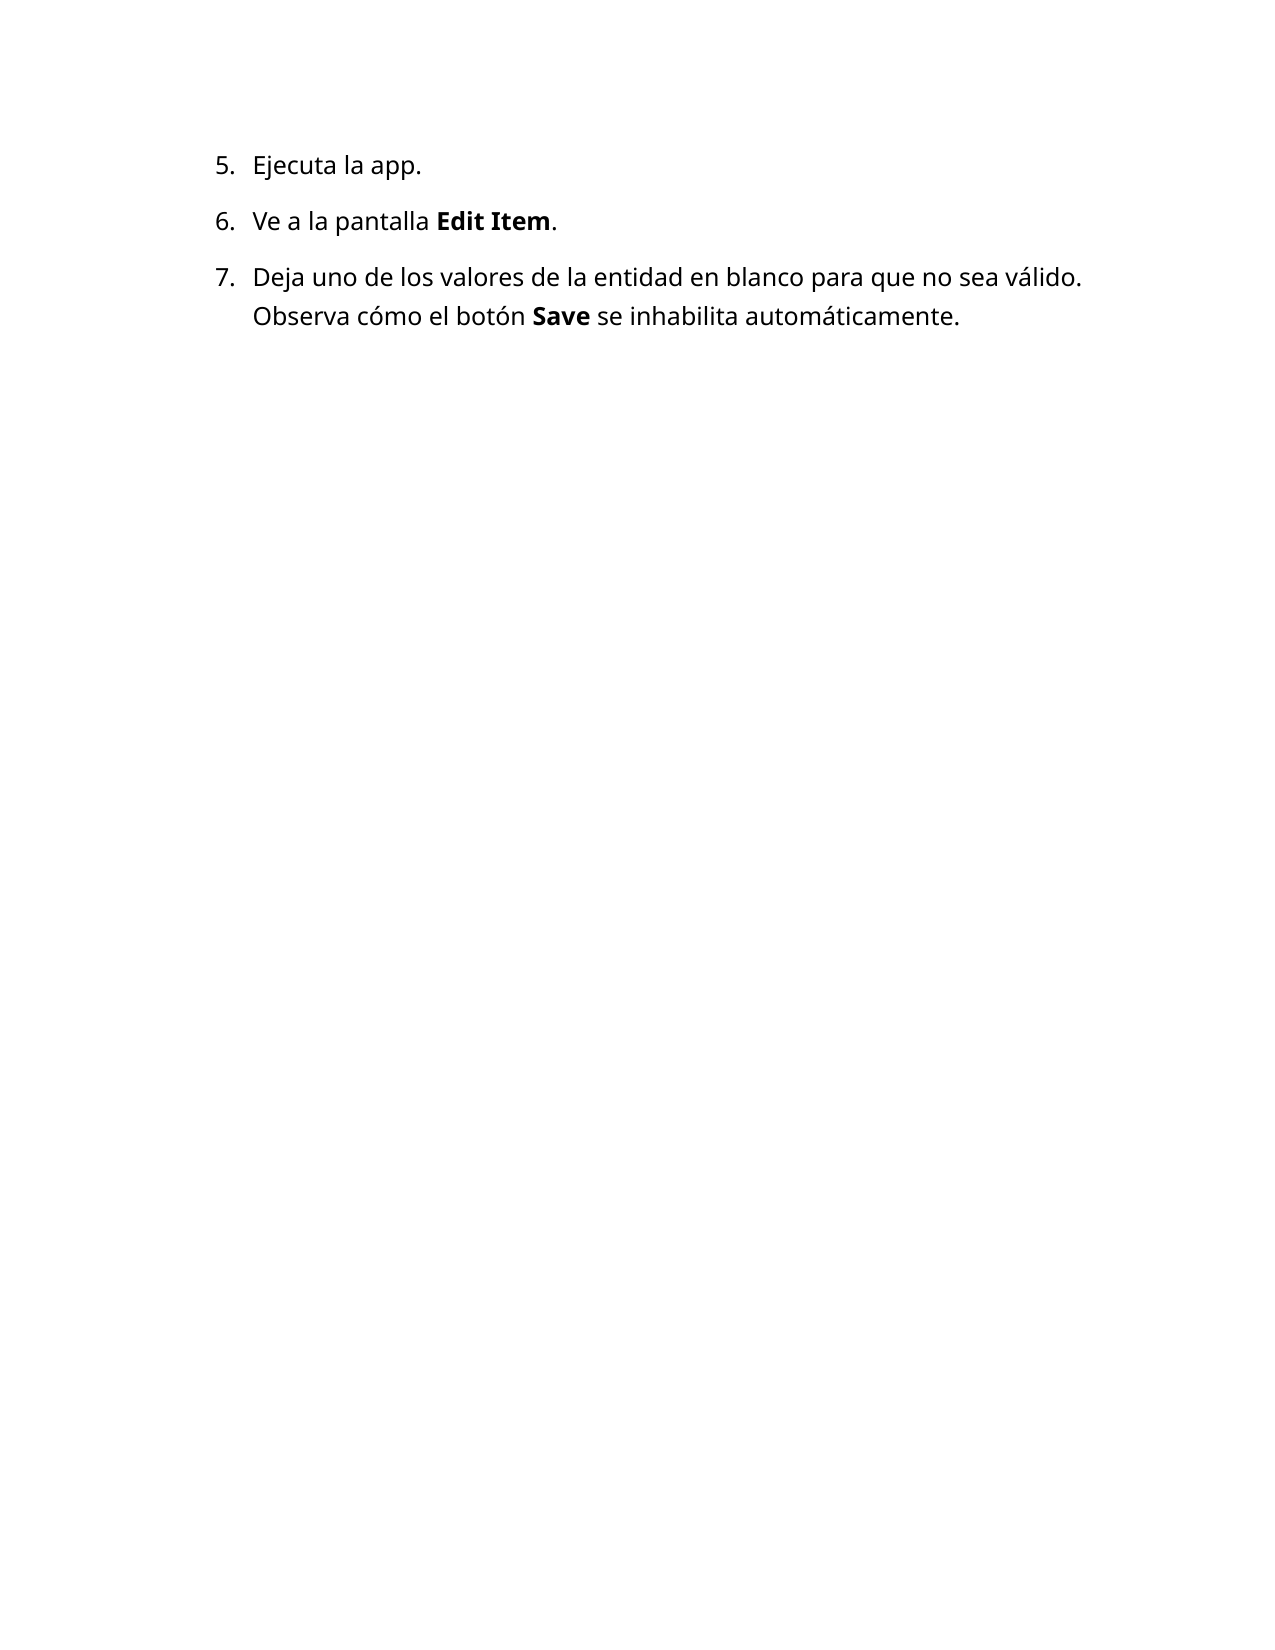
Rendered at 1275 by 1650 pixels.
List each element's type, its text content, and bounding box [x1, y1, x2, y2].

list Deja uno de los valores de la entidad en blanco para que no sea válido. Observa cómo el botón Save se inhabilita automáticamente. [215, 259, 1098, 332]
list Ejecuta la app. [215, 148, 1098, 182]
list Ve a la pantalla Edit Item. [215, 203, 1098, 237]
